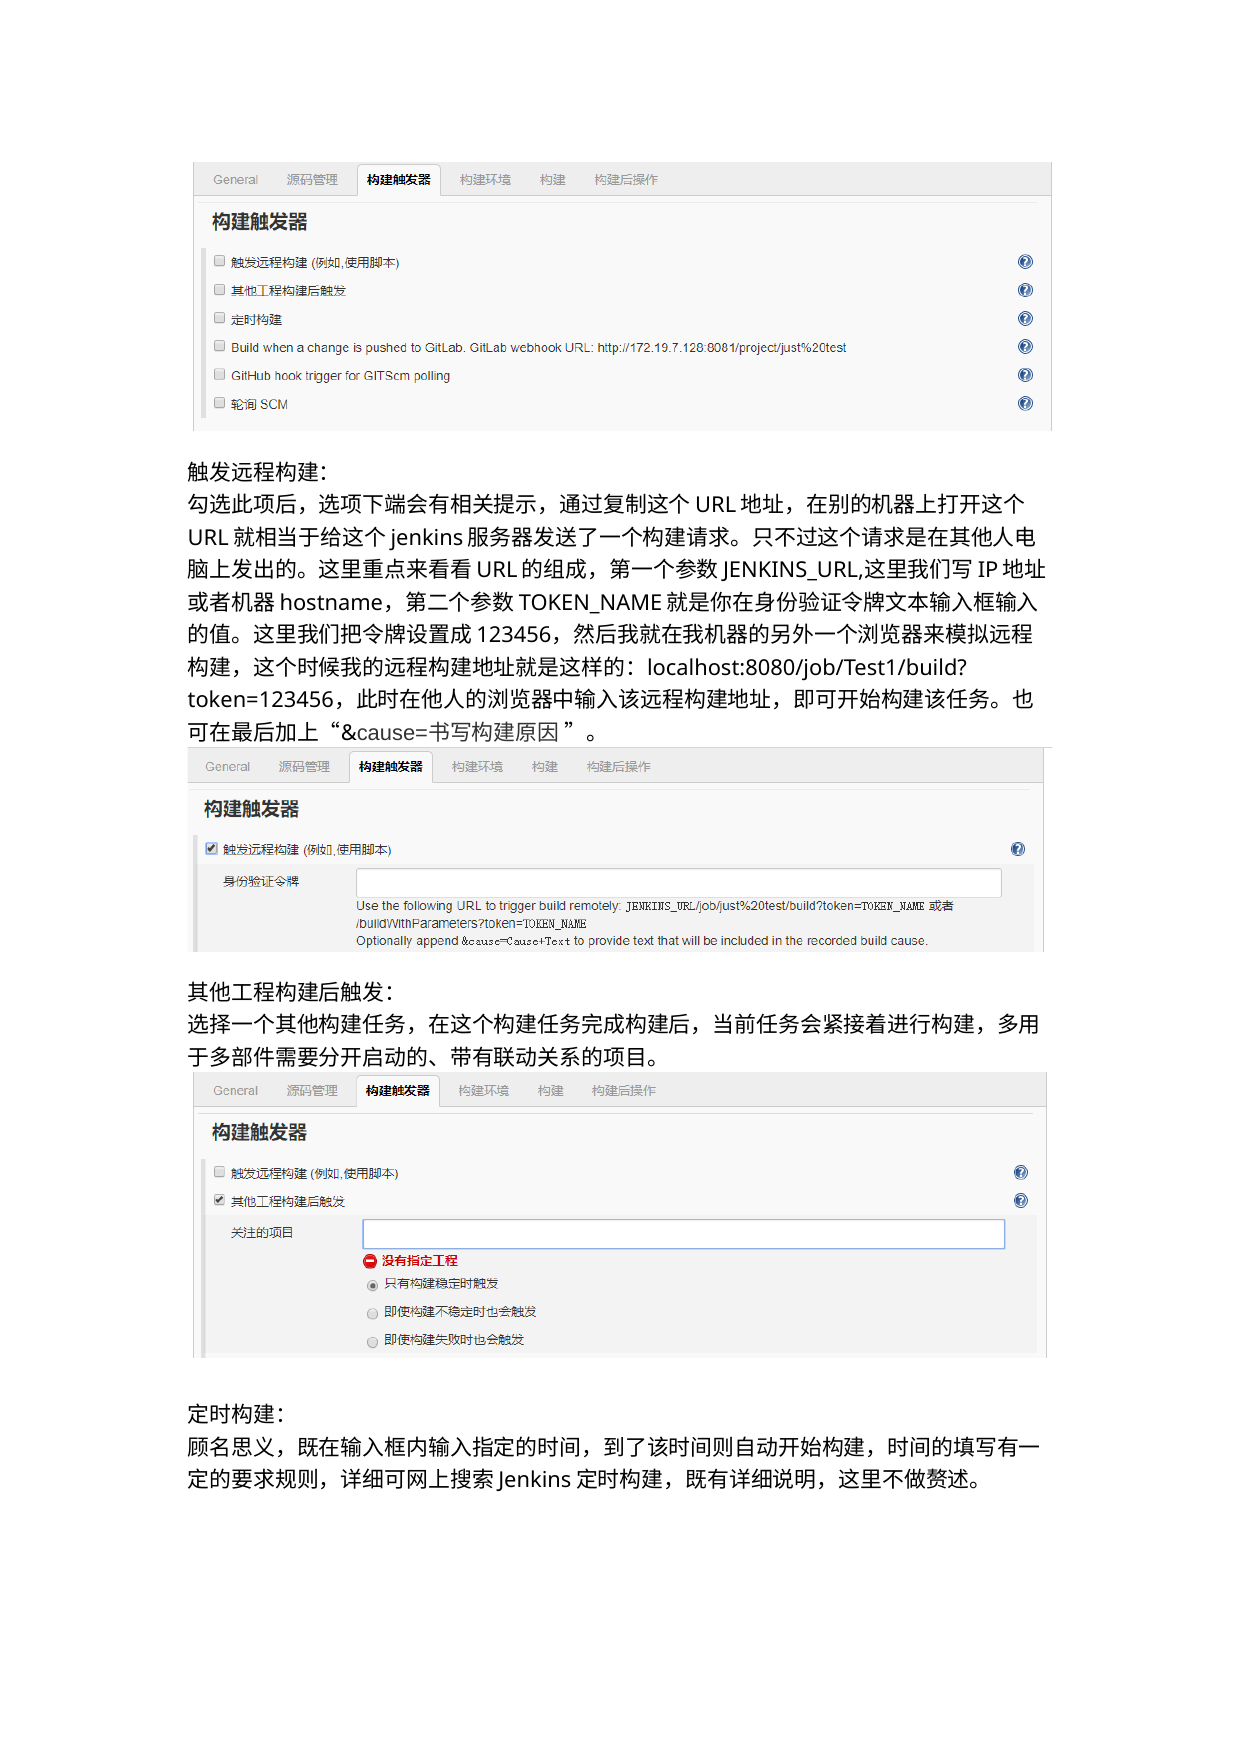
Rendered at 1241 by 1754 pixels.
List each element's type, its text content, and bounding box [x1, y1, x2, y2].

text 勾选此项后，选项下端会有相关提示，通过复制这个URL地址，在别的机器上打开这个URL就相当于给这个jenkins服务器发送了一个构建请求。只不过这个请求是在其他人电脑上发出的。这里重点来看看URL的组成，第一个参数JENKINS_URL,这里我们写IP地址或者机器hostname，第二个参数TOKEN_NAME就是你在身份验证令牌文本输入框输入的值。这里我们把令牌设置成123456，然后我就在我机器的另外一个浏览器来模拟远程构建，这个时候我的远程构建地址就是这样的：localhost:8080/job/Test1/build?token=123456，此时在他人的浏览器中输入该远程构建地址，即可开始构建该任务。也可在最后加上“&cause=书写构建原因 ”。 [187, 487, 1053, 747]
text 顾名思义，既在输入框内输入指定的时间，到了该时间则自动开始构建，时间的填写有一定的要求规则，详细可网上搜索Jenkins定时构建，既有详细说明，这里不做赘述。 [187, 1429, 1053, 1494]
picture [187, 1072, 1053, 1358]
text 选择一个其他构建任务，在这个构建任务完成构建后，当前任务会紧接着进行构建，多用于多部件需要分开启动的、带有联动关系的项目。 [187, 1007, 1053, 1072]
picture [187, 747, 1053, 952]
text 触发远程构建： [187, 454, 1053, 487]
picture [187, 162, 1053, 431]
text 定时构建： [187, 1397, 1053, 1429]
text 其他工程构建后触发： [187, 974, 1053, 1007]
